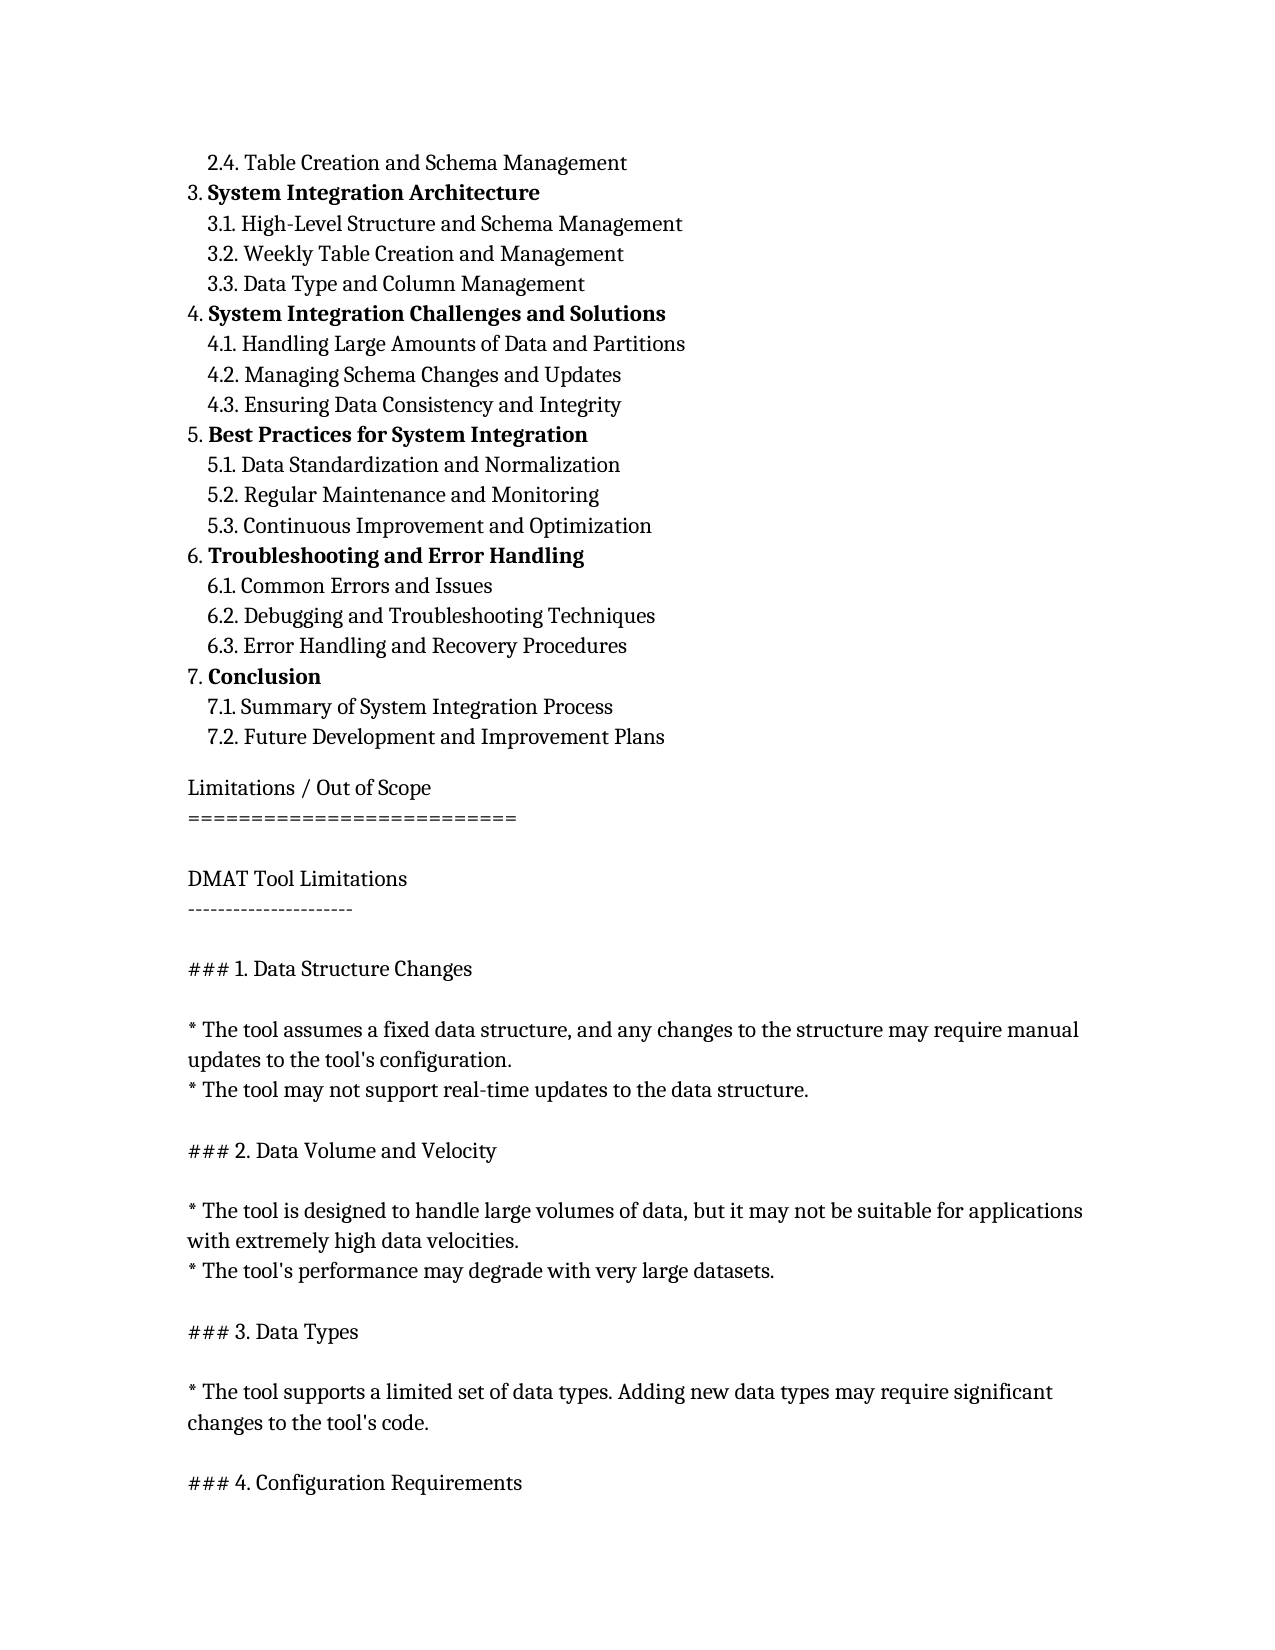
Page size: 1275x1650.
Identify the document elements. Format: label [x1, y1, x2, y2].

text [187, 775, 1087, 1496]
text [187, 150, 1087, 750]
